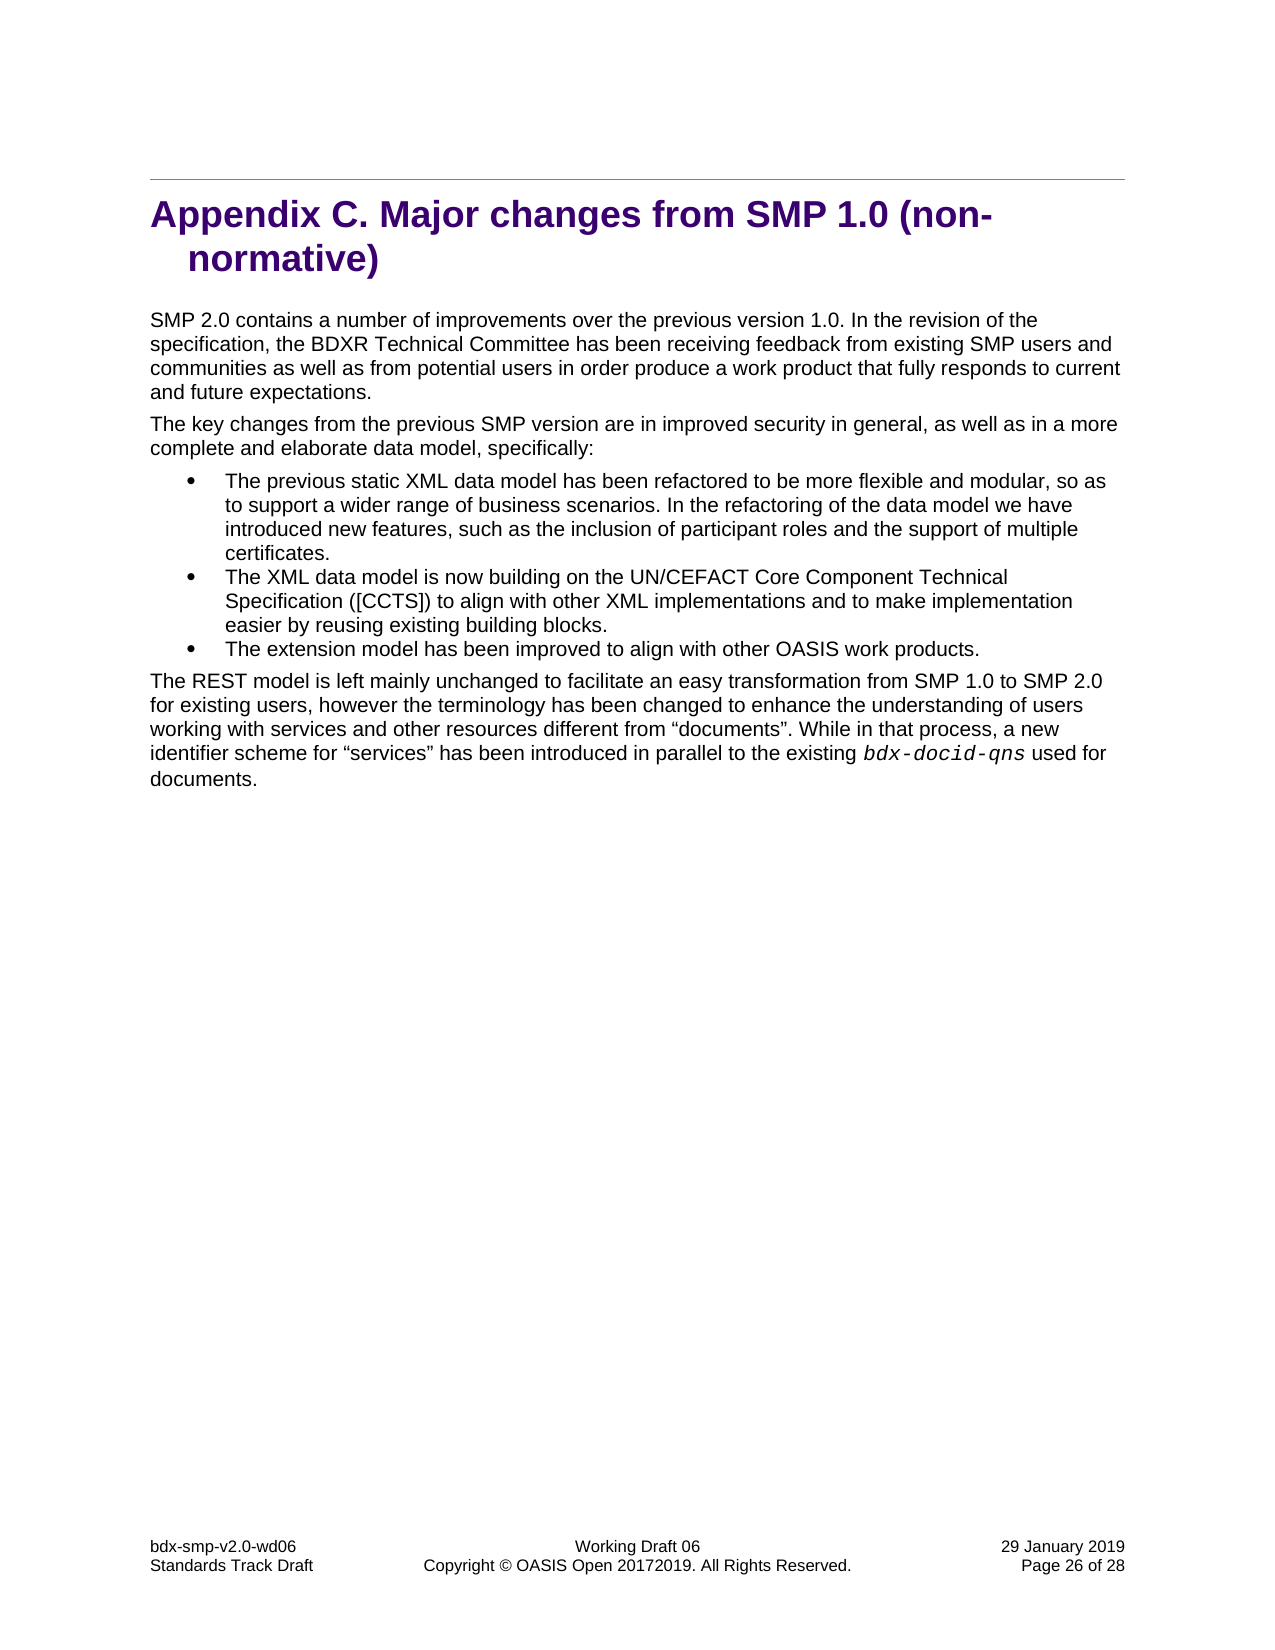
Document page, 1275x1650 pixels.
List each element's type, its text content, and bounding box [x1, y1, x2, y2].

text SMP 2.0 contains a number of improvements over the previous version 1.0. In the revision of the specification, the BDXR Technical Committee has been receiving feedback from existing SMP users and communities as well as from potential users in order produce a work product that fully responds to current and future expectations. [150, 308, 1125, 404]
subtitle Major changes from SMP 1.0 (non-normative) [150, 180, 1125, 279]
list The previous static XML data model has been refactored to be more flexible and modular, so as to support a wider range of business scenarios. In the refactoring of the data model we have introduced new features, such as the inclusion of participant roles and the support of multiple certificates. [187, 468, 1125, 564]
text The key changes from the previous SMP version are in improved security in general, as well as in a more complete and elaborate data model, specifically: [150, 412, 1125, 460]
text The REST model is left mainly unchanged to facilitate an easy transformation from SMP 1.0 to SMP 2.0 for existing users, however the terminology has been changed to enhance the understanding of users working with services and other resources different from “documents”. While in that process, a new identifier scheme for “services” has been introduced in parallel to the existing bdx-docid-qns used for documents. [150, 669, 1125, 791]
list The XML data model is now building on the UN/CEFACT Core Component Technical Specification ([CCTS]) to align with other XML implementations and to make implementation easier by reusing existing building blocks. [187, 564, 1125, 636]
list The extension model has been improved to align with other OASIS work products. [187, 636, 1125, 661]
